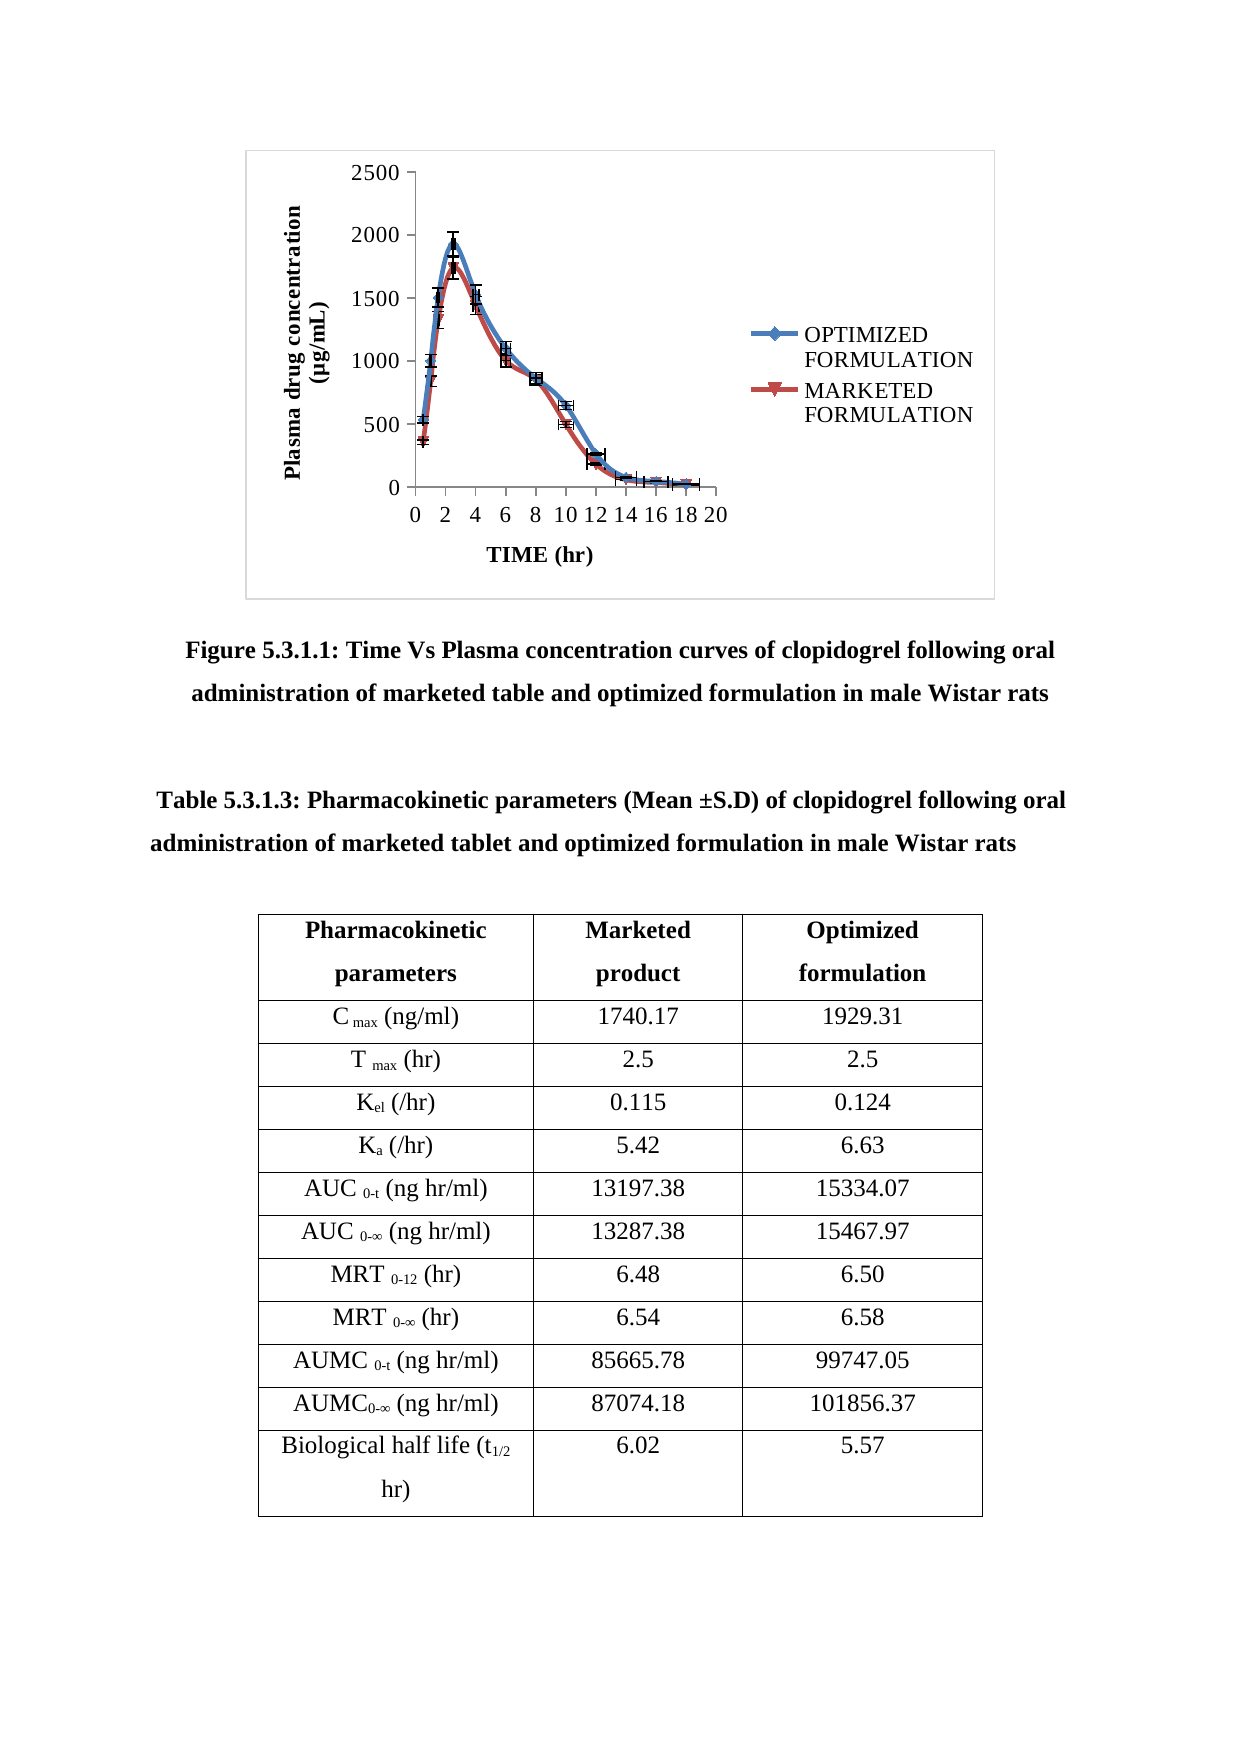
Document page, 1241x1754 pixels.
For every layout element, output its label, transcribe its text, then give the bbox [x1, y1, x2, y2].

table_cell 15334.07 [743, 1173, 982, 1215]
table_cell 6.54 [534, 1302, 742, 1344]
table_cell 13197.38 [534, 1173, 742, 1215]
table_cell MRT 0-∞ (hr) [259, 1302, 533, 1344]
table_cell 2.5 [534, 1044, 742, 1086]
table_cell AUC 0-∞ (ng hr/ml) [259, 1216, 533, 1258]
table_cell 6.50 [743, 1259, 982, 1301]
table_cell 6.58 [743, 1302, 982, 1344]
table_cell 1929.31 [743, 1001, 982, 1043]
text Figure 5.3.1.1: Time Vs Plasma concentration curves of clopidogrel following oral administration of marketed table and optimized formulation in male Wistar rats [150, 635, 1090, 707]
table_cell AUMC 0-t (ng hr/ml) [259, 1345, 533, 1387]
table_cell 101856.37 [743, 1388, 982, 1429]
table_cell 5.42 [534, 1130, 742, 1172]
table_cell C max (ng/ml) [259, 1001, 533, 1043]
table_cell 1740.17 [534, 1001, 742, 1043]
table_cell AUMC0-∞ (ng hr/ml) [259, 1388, 533, 1429]
table_cell 99747.05 [743, 1345, 982, 1387]
table_cell AUC 0-t (ng hr/ml) [259, 1173, 533, 1215]
table_cell MRT 0-12 (hr) [259, 1259, 533, 1301]
table_cell 15467.97 [743, 1216, 982, 1258]
table_cell 6.48 [534, 1259, 742, 1301]
table_cell 0.115 [534, 1087, 742, 1129]
table_cell 87074.18 [534, 1388, 742, 1429]
table_cell T max (hr) [259, 1044, 533, 1086]
table_cell 6.02 [534, 1431, 742, 1516]
table_cell Biological half life (t1/2 hr) [259, 1431, 533, 1516]
table_header Pharmacokinetic parameters [259, 915, 533, 1000]
table_header Optimized formulation [743, 915, 982, 1000]
table_cell 13287.38 [534, 1216, 742, 1258]
table_cell 6.63 [743, 1130, 982, 1172]
table_header Marketed product [534, 915, 742, 1000]
table_cell 0.124 [743, 1087, 982, 1129]
text Table 5.3.1.3: Pharmacokinetic parameters (Mean ±S.D) of clopidogrel following oral administration of marketed tablet and optimized formulation in male Wistar rats [150, 785, 1090, 857]
table_cell 5.57 [743, 1431, 982, 1516]
table_cell 2.5 [743, 1044, 982, 1086]
table_cell 85665.78 [534, 1345, 742, 1387]
table_cell Ka (/hr) [259, 1130, 533, 1172]
table_cell Kel (/hr) [259, 1087, 533, 1129]
